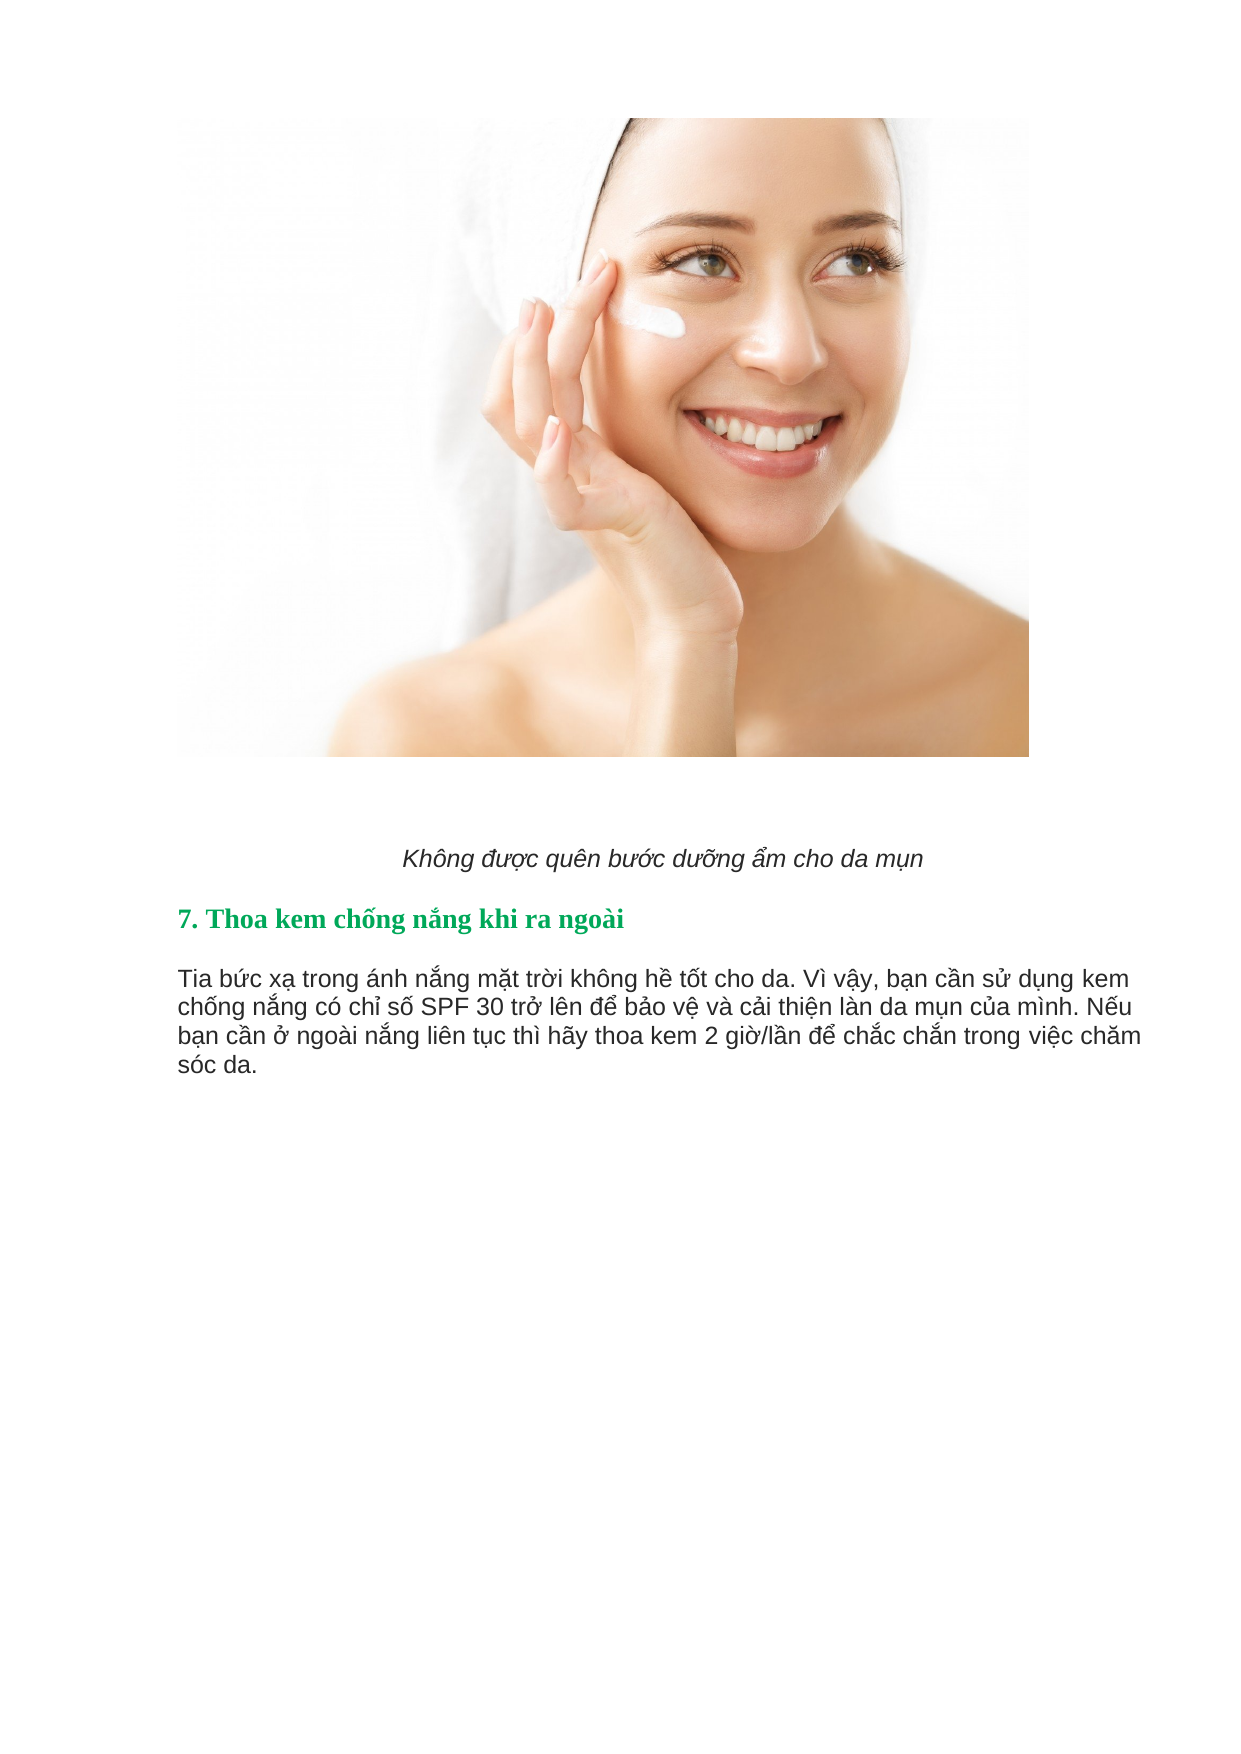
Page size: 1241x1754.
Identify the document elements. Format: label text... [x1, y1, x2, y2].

text Không được quên bước dưỡng ẩm cho da mụn [177, 844, 1152, 873]
picture [177, 118, 1029, 757]
text Tia bức xạ trong ánh nắng mặt trời không hề tốt cho da. Vì vậy, bạn cần sử dụng kem chống nắng có chỉ số SPF 30 trở lên để bảo vệ và cải thiện làn da mụn của mình. Nếu bạn cần ở ngoài nắng liên tục thì hãy thoa kem 2 giờ/lần để chắc chắn trong việc chăm sóc da. [177, 964, 1152, 1079]
text 7. Thoa kem chống nắng khi ra ngoài [177, 902, 1152, 934]
